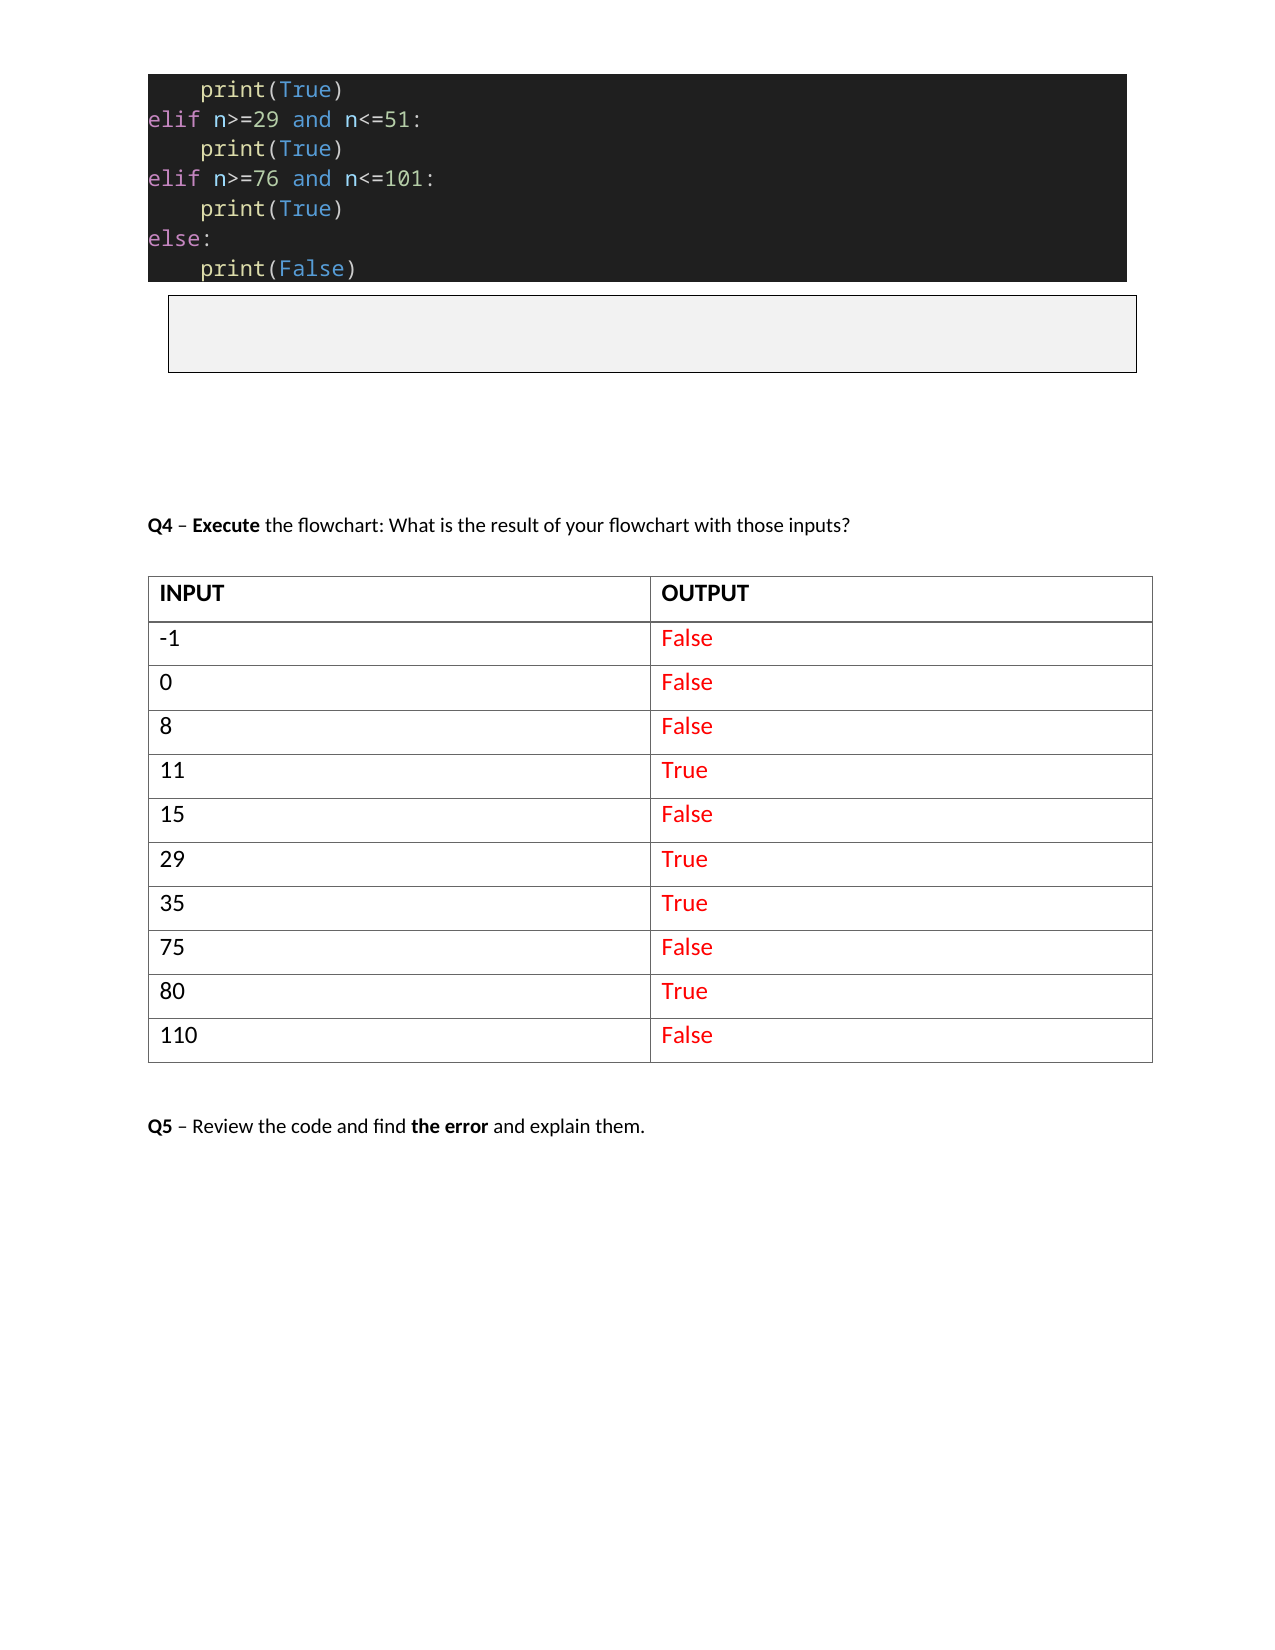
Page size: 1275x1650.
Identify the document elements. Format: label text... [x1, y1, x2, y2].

table_cell True [651, 975, 1152, 1018]
table_cell 8 [149, 711, 650, 753]
table_cell True [651, 887, 1152, 930]
table_cell False [651, 931, 1152, 974]
table_cell 15 [149, 799, 650, 842]
table_cell 35 [149, 887, 650, 930]
table_cell True [651, 755, 1152, 798]
table_cell 29 [149, 843, 650, 886]
table_header INPUT [149, 577, 650, 621]
text else: [148, 223, 1127, 253]
table_cell 110 [149, 1019, 650, 1062]
table_cell 0 [149, 666, 650, 709]
text print(False) [148, 253, 1127, 282]
table_header OUTPUT [651, 577, 1152, 621]
text elif n>=29 and n<=51: [148, 104, 1127, 133]
table_cell 80 [149, 975, 650, 1018]
table_cell False [651, 1019, 1152, 1062]
table_cell False [651, 666, 1152, 709]
table_cell 11 [149, 755, 650, 798]
table_cell False [651, 799, 1152, 842]
table_cell True [651, 843, 1152, 886]
table_cell False [651, 711, 1152, 753]
text print(True) [148, 133, 1127, 163]
text print(True) [148, 193, 1127, 223]
text Q5 – Review the code and find the error and explain them. [148, 1113, 1127, 1139]
table_cell -1 [149, 623, 650, 665]
text print(True) [148, 74, 1127, 104]
table_cell 75 [149, 931, 650, 974]
text elif n>=76 and n<=101: [148, 163, 1127, 193]
text Q4 – Execute the flowchart: What is the result of your flowchart with those inputs? [148, 512, 1127, 538]
table_cell False [651, 623, 1152, 665]
